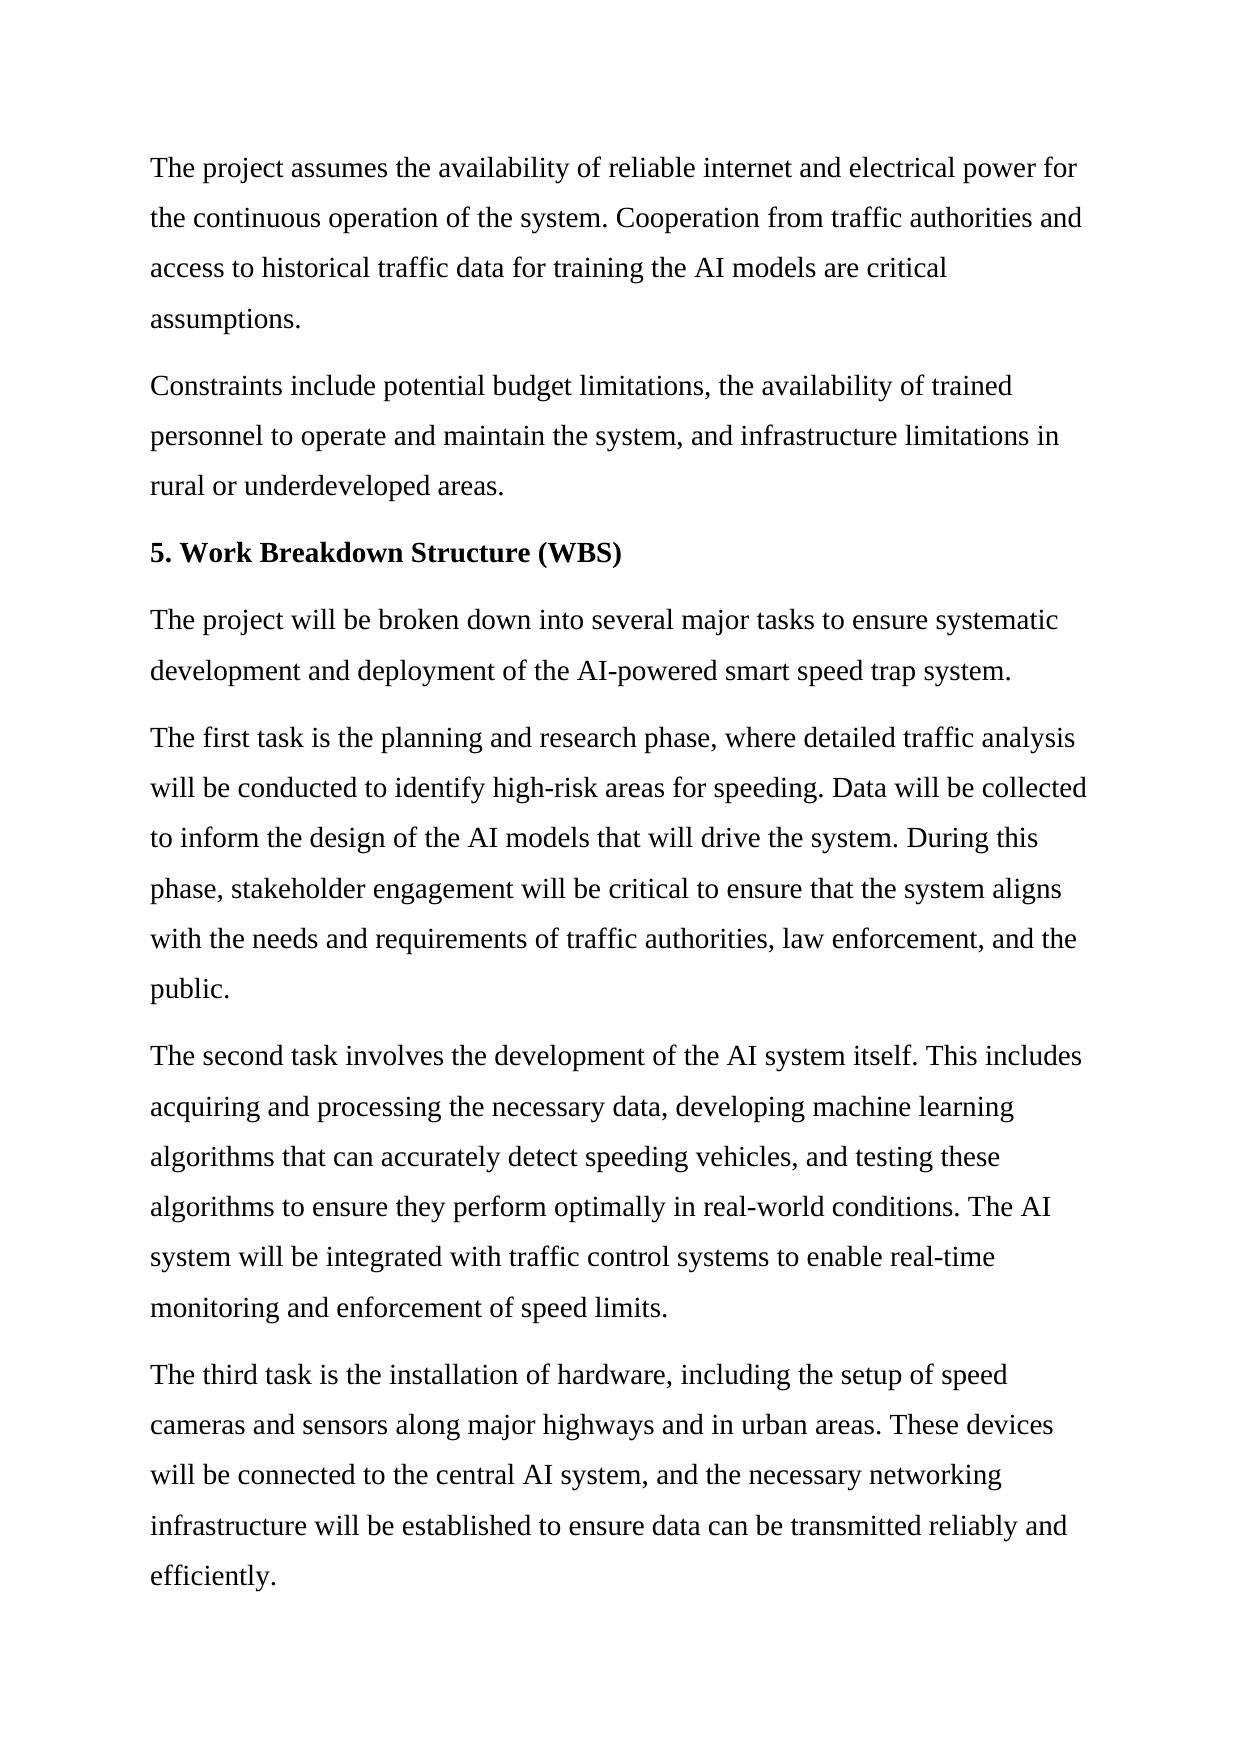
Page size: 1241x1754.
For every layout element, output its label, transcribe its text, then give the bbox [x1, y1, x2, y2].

text The third task is the installation of hardware, including the setup of speed cameras and sensors along major highways and in urban areas. These devices will be connected to the central AI system, and the necessary networking infrastructure will be established to ensure data can be transmitted reliably and efficiently. [150, 1357, 1090, 1592]
text The project will be broken down into several major tasks to ensure systematic development and deployment of the AI-powered smart speed trap system. [150, 602, 1090, 686]
text The second task involves the development of the AI system itself. This includes acquiring and processing the necessary data, developing machine learning algorithms that can accurately detect speeding vehicles, and testing these algorithms to ensure they perform optimally in real-world conditions. The AI system will be integrated with traffic control systems to enable real-time monitoring and enforcement of speed limits. [150, 1038, 1090, 1323]
text The first task is the planning and research phase, where detailed traffic analysis will be conducted to identify high-risk areas for speeding. Data will be collected to inform the design of the AI models that will drive the system. During this phase, stakeholder engagement will be critical to ensure that the system aligns with the needs and requirements of traffic authorities, law enforcement, and the public. [150, 720, 1090, 1005]
text 5. Work Breakdown Structure (WBS) [150, 536, 1090, 569]
text Constraints include potential budget limitations, the availability of trained personnel to operate and maintain the system, and infrastructure limitations in rural or underdeveloped areas. [150, 368, 1090, 502]
text The project assumes the availability of reliable internet and electrical power for the continuous operation of the system. Cooperation from traffic authorities and access to historical traffic data for training the AI models are critical assumptions. [150, 150, 1090, 334]
